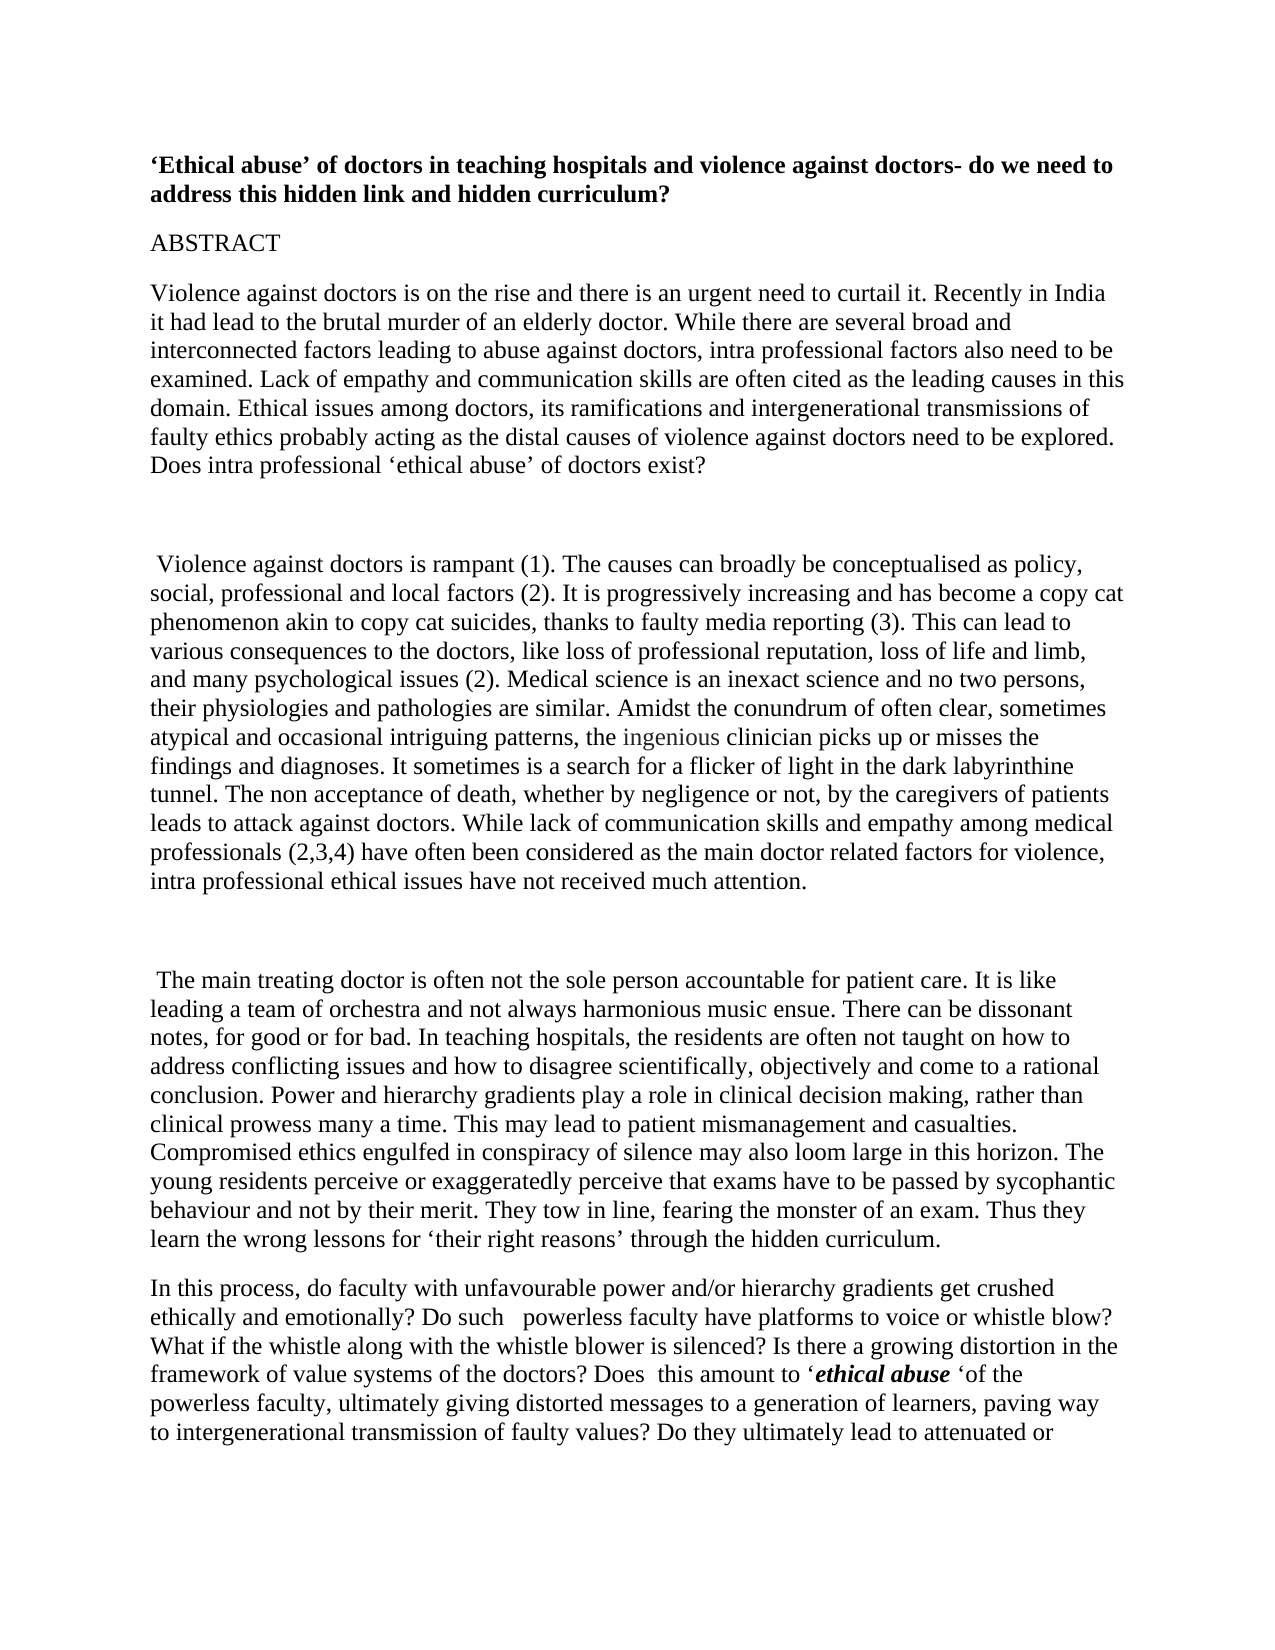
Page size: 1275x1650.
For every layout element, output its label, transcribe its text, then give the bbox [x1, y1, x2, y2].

text ‘Ethical abuse’ of doctors in teaching hospitals and violence against doctors- do we need to address this hidden link and hidden curriculum? [150, 150, 1125, 207]
text Violence against doctors is on the rise and there is an urgent need to curtail it. Recently in India it had lead to the brutal murder of an elderly doctor. While there are several broad and interconnected factors leading to abuse against doctors, intra professional factors also need to be examined. Lack of empathy and communication skills are often cited as the leading causes in this domain. Ethical issues among doctors, its ramifications and intergenerational transmissions of faulty ethics probably acting as the distal causes of violence against doctors need to be explored. Does intra professional ‘ethical abuse’ of doctors exist? [150, 278, 1125, 479]
text The main treating doctor is often not the sole person accountable for patient care. It is like leading a team of orchestra and not always harmonious music ensue. There can be dissonant notes, for good or for bad. In teaching hospitals, the residents are often not taught on how to address conflicting issues and how to disagree scientifically, objectively and come to a rational conclusion. Power and hierarchy gradients play a role in clinical decision making, rather than clinical prowess many a time. This may lead to patient mismanagement and casualties. Compromised ethics engulfed in conspiracy of silence may also loom large in this horizon. The young residents perceive or exaggeratedly perceive that exams have to be passed by sycophantic behaviour and not by their merit. They tow in line, fearing the monster of an exam. Thus they learn the wrong lessons for ‘their right reasons’ through the hidden curriculum. [150, 965, 1125, 1252]
text Violence against doctors is rampant (1). The causes can broadly be conceptualised as policy, social, professional and local factors (2). It is progressively increasing and has become a copy cat phenomenon akin to copy cat suicides, thanks to faulty media reporting (3). This can lead to various consequences to the doctors, like loss of professional reputation, loss of life and limb, and many psychological issues (2). Medical science is an inexact science and no two persons, their physiologies and pathologies are similar. Amidst the conundrum of often clear, sometimes atypical and occasional intriguing patterns, the ingenious clinician picks up or misses the findings and diagnoses. It sometimes is a search for a flicker of light in the dark labyrinthine tunnel. The non acceptance of death, whether by negligence or not, by the caregivers of patients leads to attack against doctors. While lack of communication skills and empathy among medical professionals (2,3,4) have often been considered as the main doctor related factors for violence, intra professional ethical issues have not received much attention. [150, 549, 1125, 894]
text ABSTRACT [150, 228, 1125, 257]
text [150, 1273, 1125, 1446]
